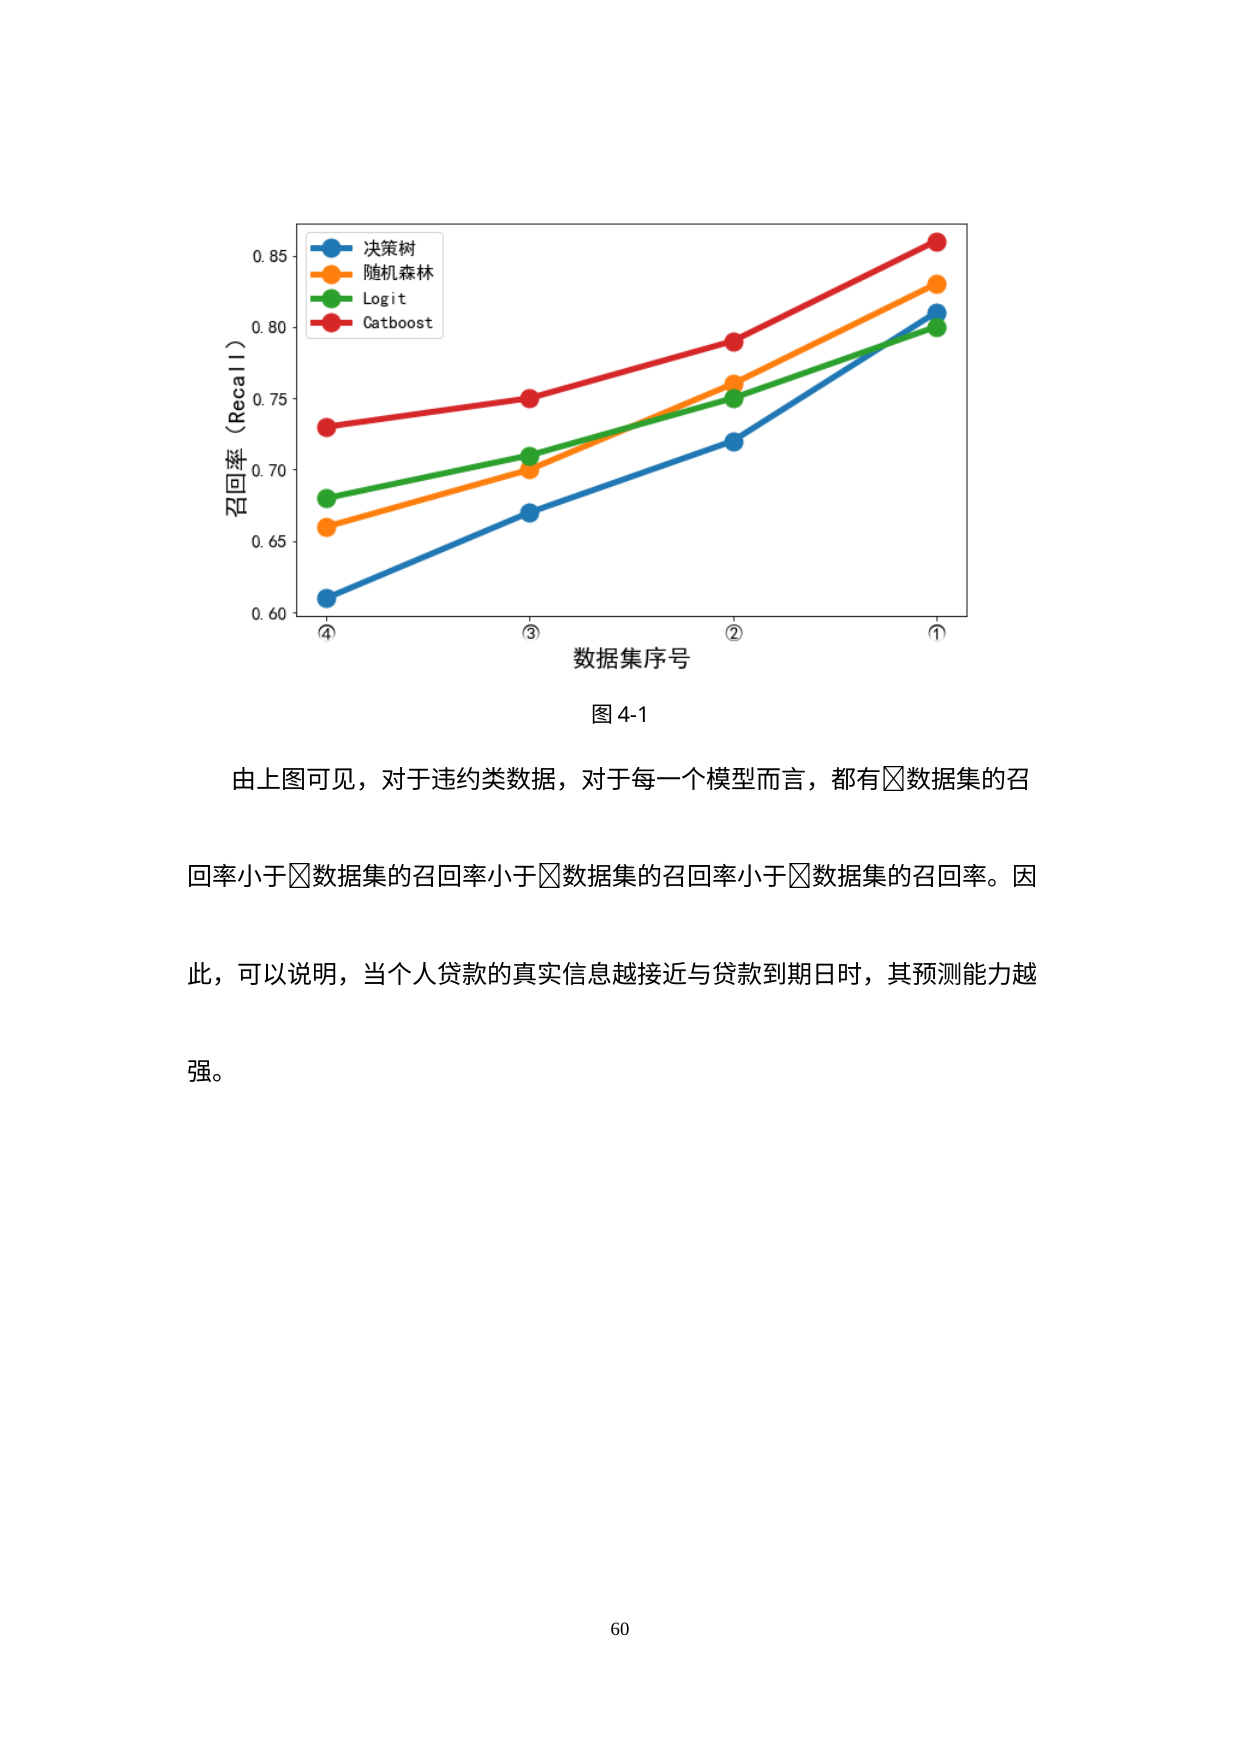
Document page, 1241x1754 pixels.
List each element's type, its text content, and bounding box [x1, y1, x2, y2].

text 由上图可见，对于违约类数据，对于每一个模型而言，都有数据集的召回率小于数据集的召回率小于数据集的召回率小于数据集的召回率。因此，可以说明，当个人贷款的真实信息越接近与贷款到期日时，其预测能力越强。 [187, 745, 1053, 1102]
text 图4-1 [187, 696, 1053, 729]
picture [188, 162, 1053, 681]
